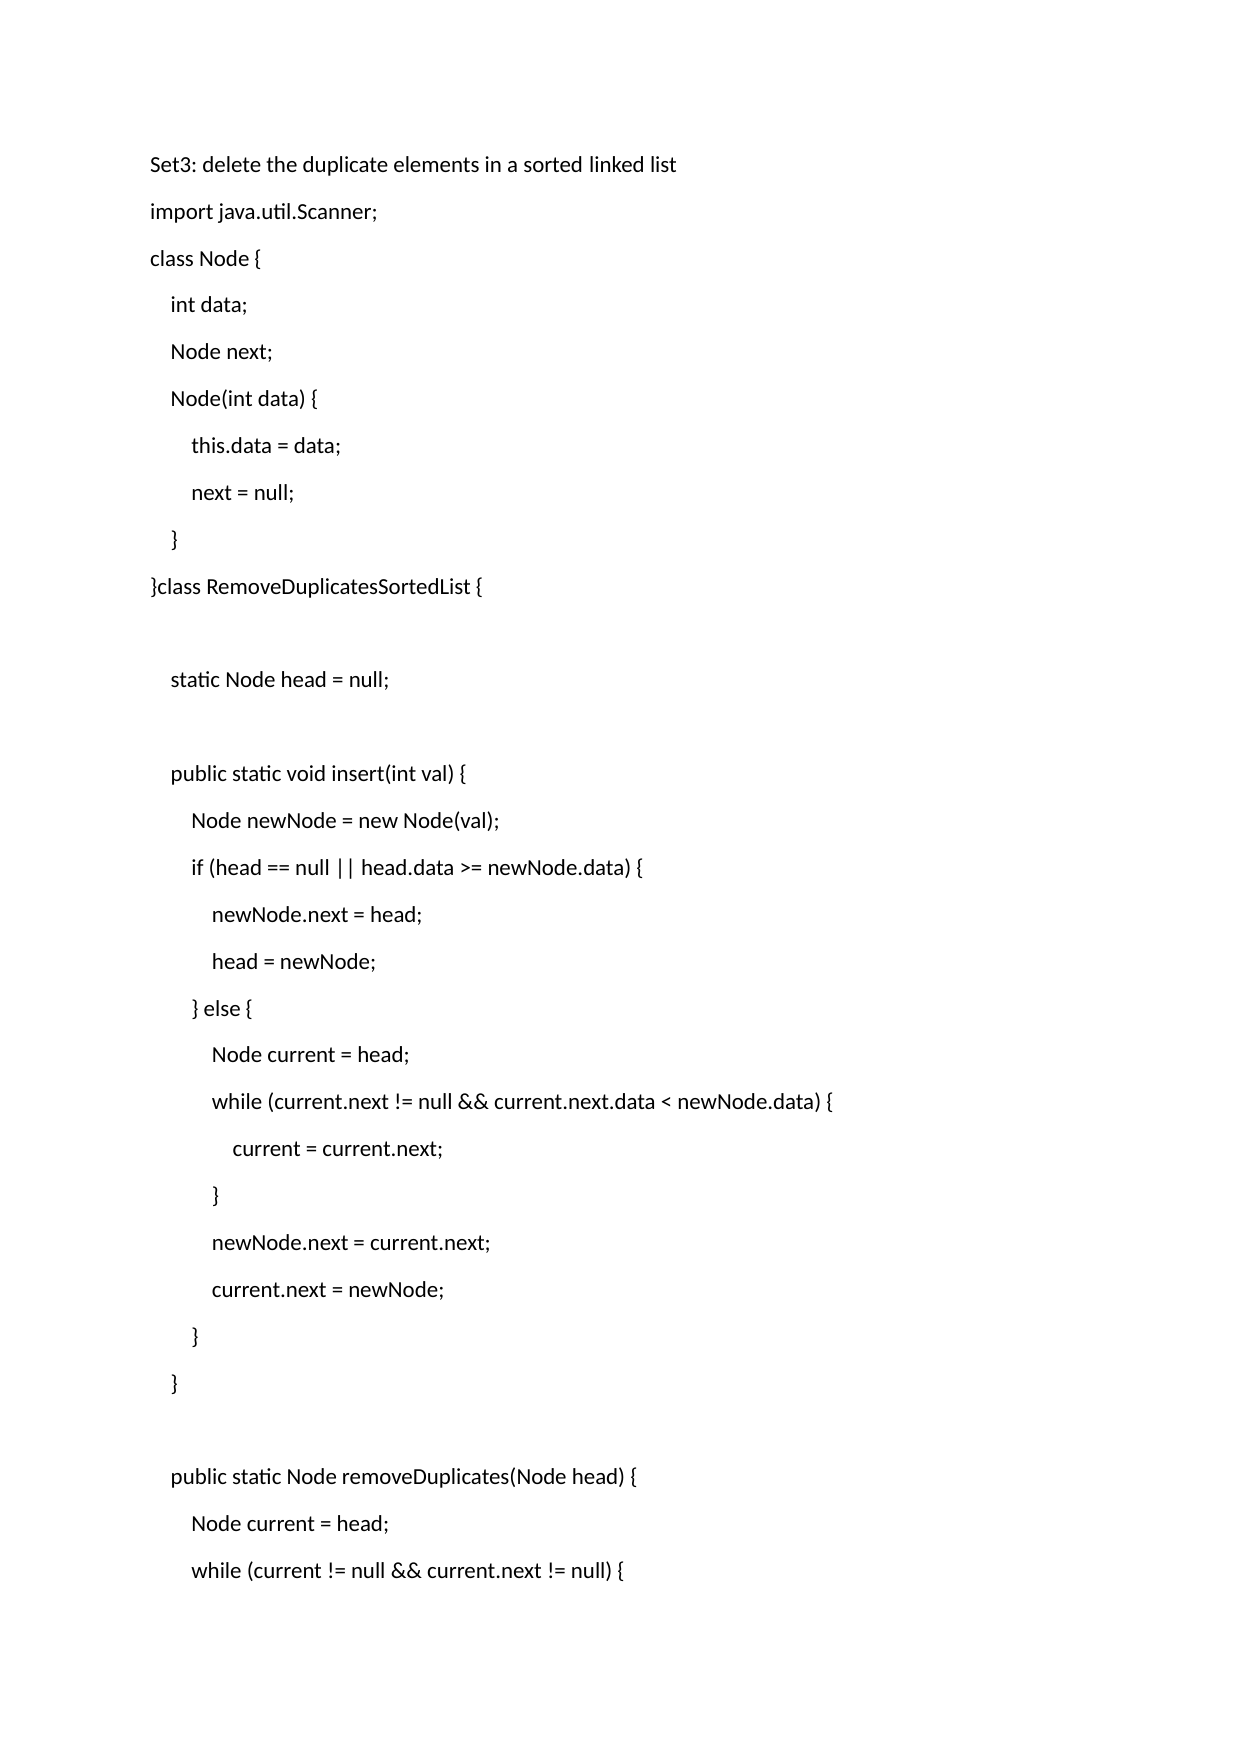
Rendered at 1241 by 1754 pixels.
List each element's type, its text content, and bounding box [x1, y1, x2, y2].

text } [150, 1369, 1090, 1397]
text static Node head = null; [150, 666, 1090, 694]
text }class RemoveDuplicatesSortedList { [150, 572, 1090, 600]
text while (current.next != null && current.next.data < newNode.data) { [150, 1087, 1090, 1116]
text if (head == null || head.data >= newNode.data) { [150, 853, 1090, 881]
text Node newNode = new Node(val); [150, 806, 1090, 834]
text Node(int data) { [150, 384, 1090, 412]
text import java.util.Scanner; [150, 197, 1090, 225]
text Set3: delete the duplicate elements in a sorted linked list [150, 150, 1090, 178]
text Node current = head; [150, 1509, 1090, 1537]
text public static void insert(int val) { [150, 759, 1090, 787]
text head = newNode; [150, 947, 1090, 975]
text while (current != null && current.next != null) { [150, 1556, 1090, 1584]
text } [150, 525, 1090, 553]
text } [150, 1322, 1090, 1350]
text newNode.next = head; [150, 900, 1090, 928]
text newNode.next = current.next; [150, 1228, 1090, 1256]
text next = null; [150, 478, 1090, 506]
text public static Node removeDuplicates(Node head) { [150, 1462, 1090, 1491]
text Node next; [150, 337, 1090, 366]
text this.data = data; [150, 431, 1090, 459]
text int data; [150, 291, 1090, 319]
text } else { [150, 994, 1090, 1022]
text current = current.next; [150, 1134, 1090, 1162]
text current.next = newNode; [150, 1275, 1090, 1303]
text Node current = head; [150, 1041, 1090, 1069]
text class Node { [150, 244, 1090, 272]
text } [150, 1181, 1090, 1209]
